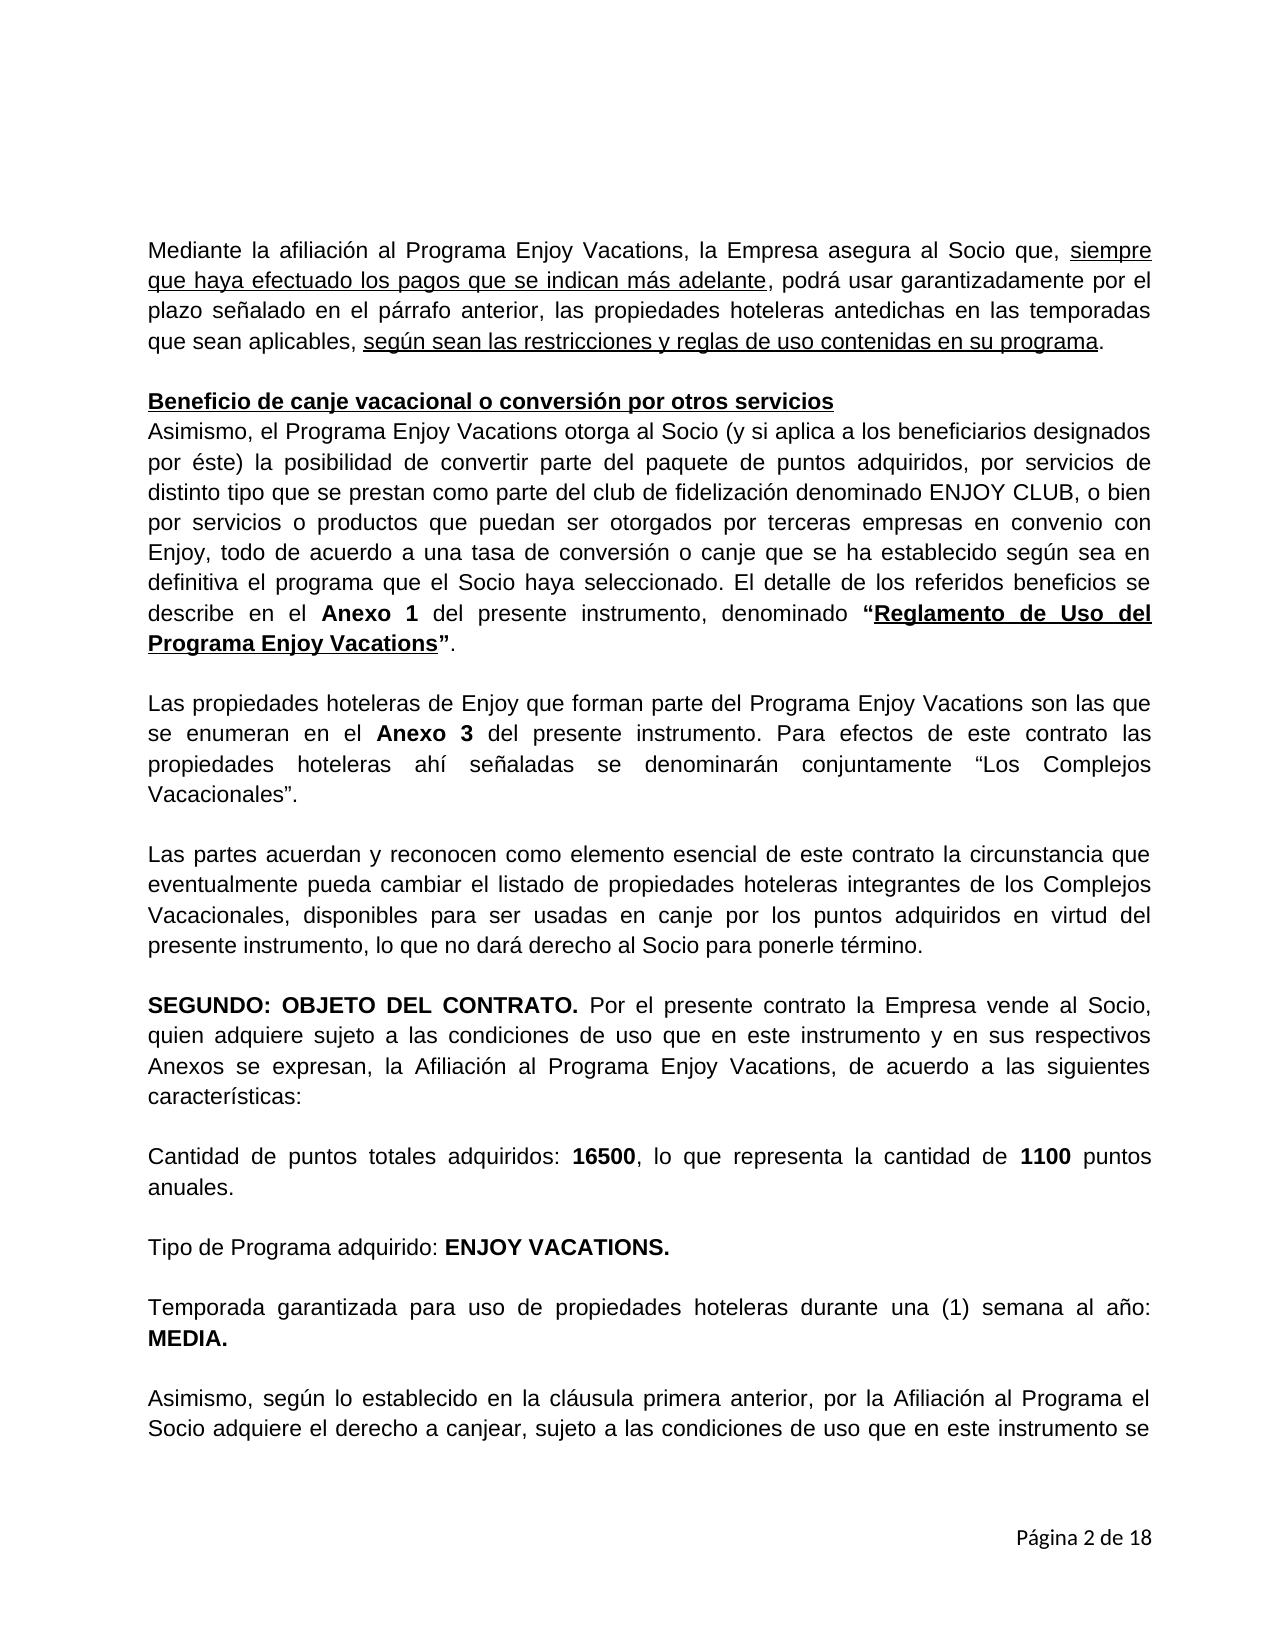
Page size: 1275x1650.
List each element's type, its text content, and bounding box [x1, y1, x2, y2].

text Tipo de Programa adquirido: ENJOY VACATIONS. [148, 1234, 1152, 1260]
text Temporada garantizada para uso de propiedades hoteleras durante una (1) semana al año: MEDIA. [148, 1294, 1152, 1351]
text Beneficio de canje vacacional o conversión por otros servicios [148, 388, 1152, 414]
text SEGUNDO: OBJETO DEL CONTRATO. Por el presente contrato la Empresa vende al Socio, quien adquiere sujeto a las condiciones de uso que en este instrumento y en sus respectivos Anexos se expresan, la Afiliación al Programa Enjoy Vacations, de acuerdo a las siguientes características: [148, 992, 1152, 1109]
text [148, 1385, 1152, 1441]
text Las partes acuerdan y reconocen como elemento esencial de este contrato la circunstancia que eventualmente pueda cambiar el listado de propiedades hoteleras integrantes de los Complejos Vacacionales, disponibles para ser usadas en canje por los puntos adquiridos en virtud del presente instrumento, lo que no dará derecho al Socio para ponerle término. [148, 841, 1152, 958]
text Mediante la afiliación al Programa Enjoy Vacations, la Empresa asegura al Socio que, siempre que haya efectuado los pagos que se indican más adelante, podrá usar garantizadamente por el plazo señalado en el párrafo anterior, las propiedades hoteleras antedichas en las temporadas que sean aplicables, según sean las restricciones y reglas de uso contenidas en su programa. [148, 237, 1152, 354]
text Las propiedades hoteleras de Enjoy que forman parte del Programa Enjoy Vacations son las que se enumeran en el Anexo 3 del presente instrumento. Para efectos de este contrato las propiedades hoteleras ahí señaladas se denominarán conjuntamente “Los Complejos Vacacionales”. [148, 690, 1152, 807]
text Asimismo, el Programa Enjoy Vacations otorga al Socio (y si aplica a los beneficiarios designados por éste) la posibilidad de convertir parte del paquete de puntos adquiridos, por servicios de distinto tipo que se prestan como parte del club de fidelización denominado ENJOY CLUB, o bien por servicios o productos que puedan ser otorgados por terceras empresas en convenio con Enjoy, todo de acuerdo a una tasa de conversión o canje que se ha establecido según sea en definitiva el programa que el Socio haya seleccionado. El detalle de los referidos beneficios se describe en el Anexo 1 del presente instrumento, denominado “Reglamento de Uso del Programa Enjoy Vacations”. [148, 418, 1152, 656]
text Cantidad de puntos totales adquiridos: 16500, lo que representa la cantidad de 1100 puntos anuales. [148, 1143, 1152, 1200]
